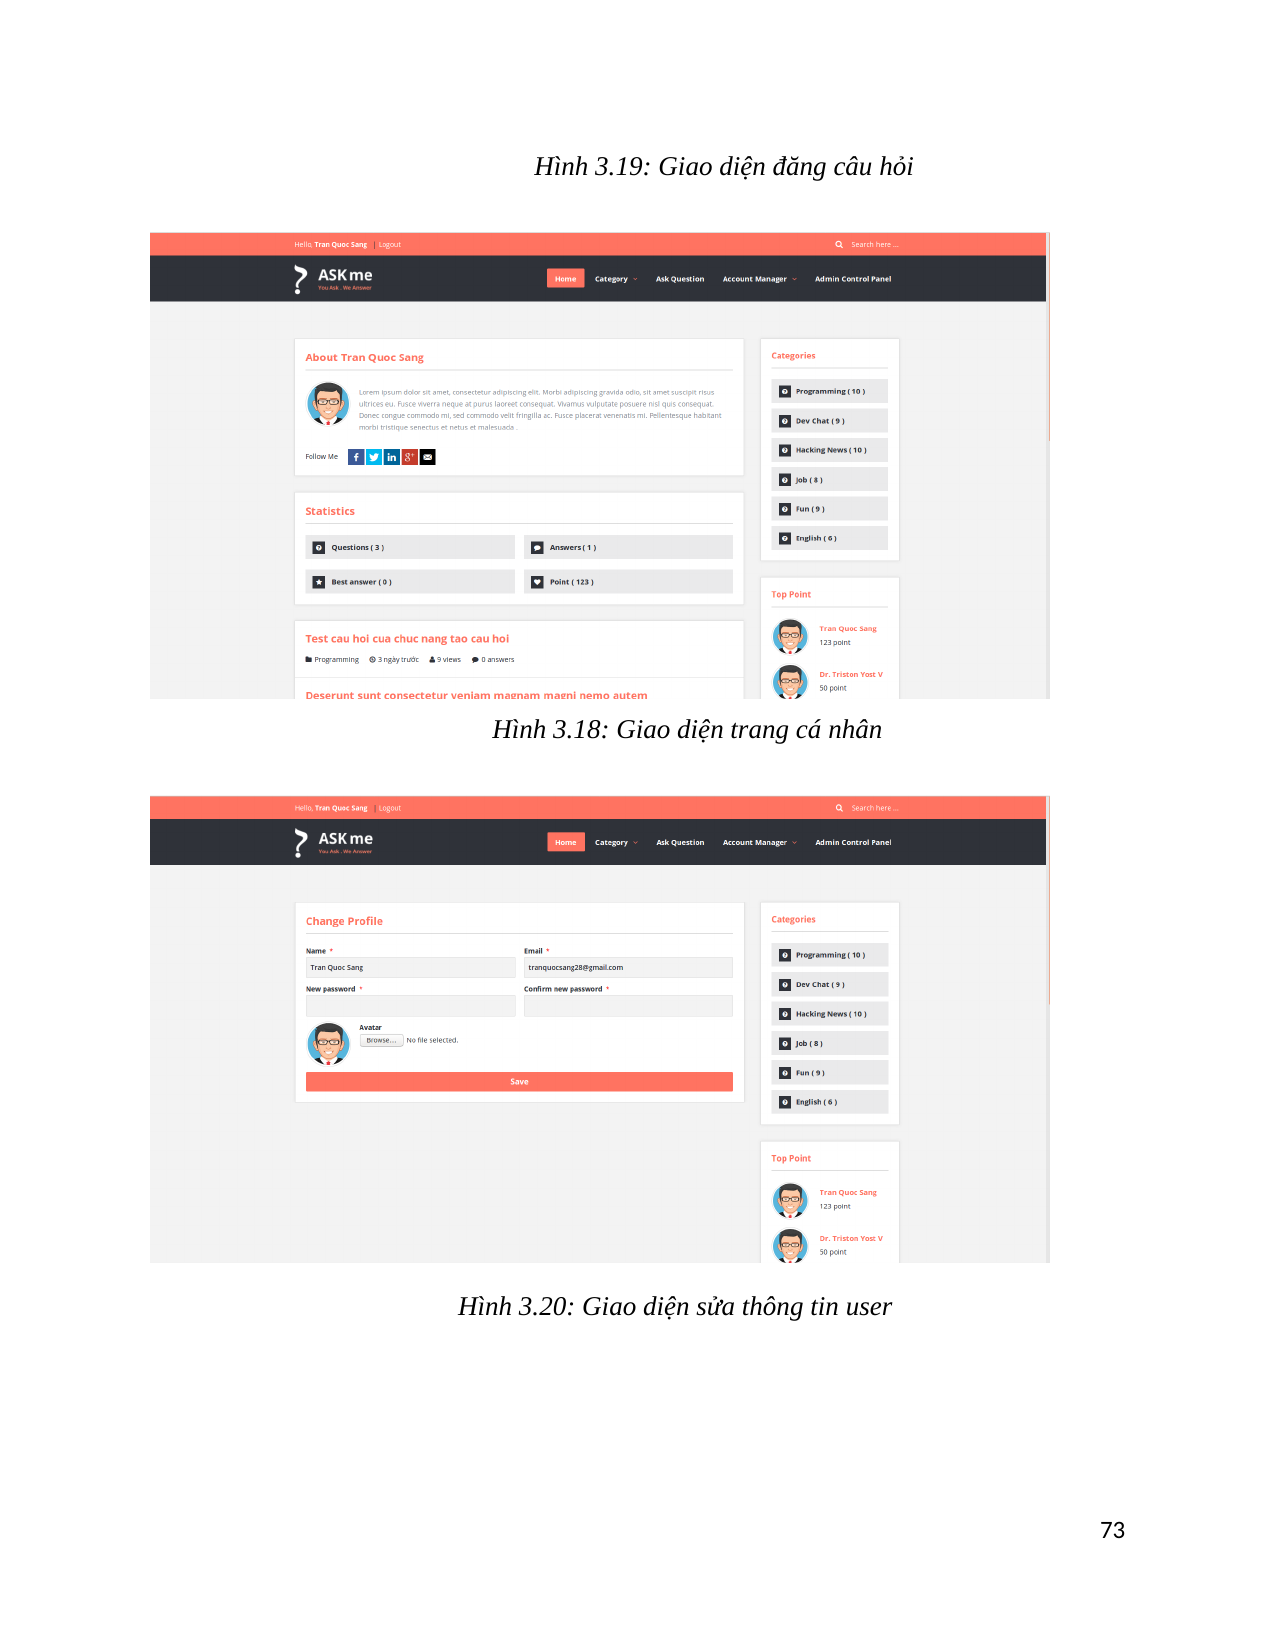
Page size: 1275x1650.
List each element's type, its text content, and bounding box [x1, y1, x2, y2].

text Hình 3.19: Giao diện đăng câu hỏi [150, 150, 914, 181]
picture [150, 795, 1050, 1263]
text Hình 3.18: Giao diện trang cá nhân [150, 713, 882, 744]
picture [150, 232, 1050, 699]
text Hình 3.20: Giao diện sửa thông tin user [150, 1291, 892, 1322]
